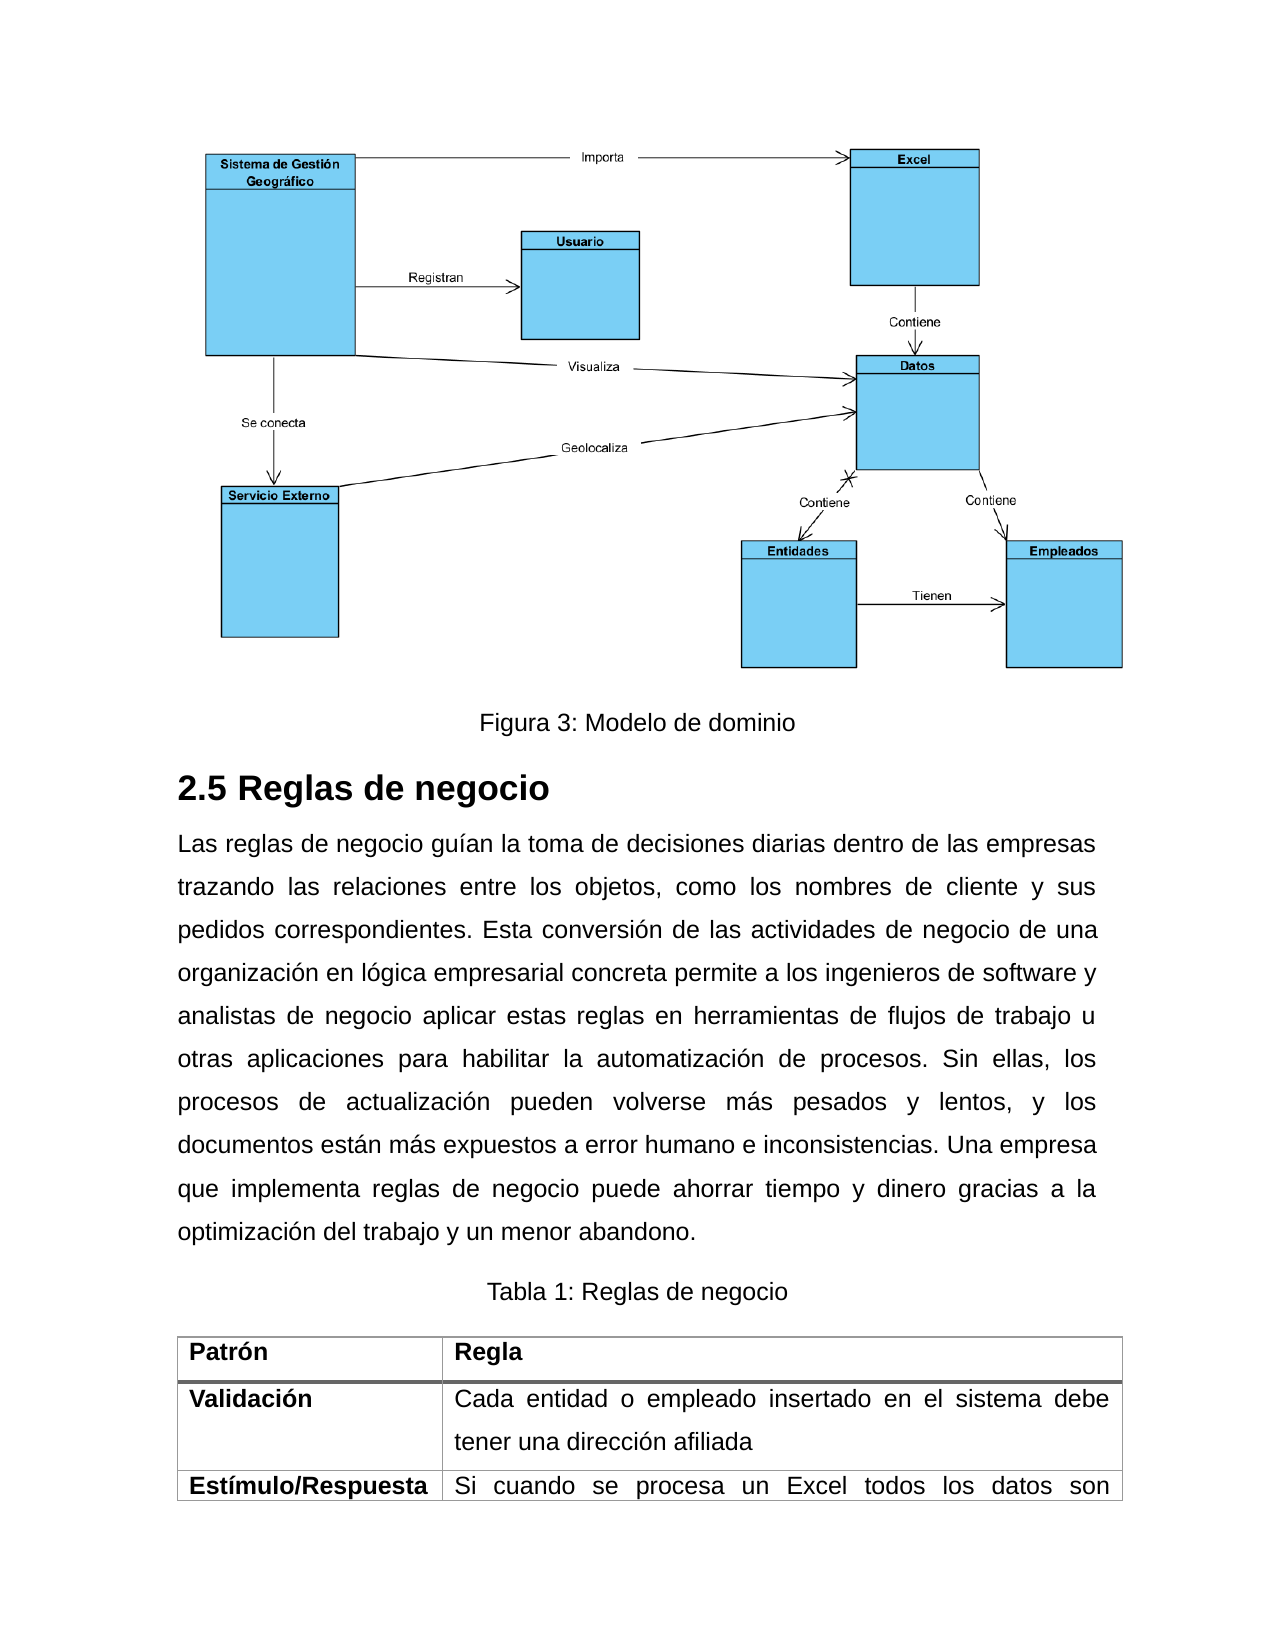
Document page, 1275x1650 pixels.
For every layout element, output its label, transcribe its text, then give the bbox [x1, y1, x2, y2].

table_cell Validación [178, 1384, 442, 1470]
subtitle Reglas de negocio [177, 768, 1098, 808]
text Tabla 1: Reglas de negocio [177, 1277, 1098, 1305]
table_header Regla [443, 1338, 1122, 1380]
text Las reglas de negocio guían la toma de decisiones diarias dentro de las empresas trazando las relaciones entre los objetos, como los nombres de cliente y sus pedidos correspondientes. Esta conversión de las actividades de negocio de una organización en lógica empresarial concreta permite a los ingenieros de software y analistas de negocio aplicar estas reglas en herramientas de flujos de trabajo u otras aplicaciones para habilitar la automatización de procesos. Sin ellas, los procesos de actualización pueden volverse más pesados y lentos, y los documentos están más expuestos a error humano e inconsistencias. Una empresa que implementa reglas de negocio puede ahorrar tiempo y dinero gracias a la optimización del trabajo y un menor abandono. [177, 829, 1098, 1246]
text Figura 3: Modelo de dominio [177, 708, 1098, 737]
table_cell Estímulo/Respuesta [178, 1471, 442, 1499]
picture [177, 147, 1158, 677]
table_cell Cada entidad o empleado insertado en el sistema debe tener una dirección afiliada [443, 1384, 1122, 1470]
table_header Patrón [178, 1338, 442, 1380]
